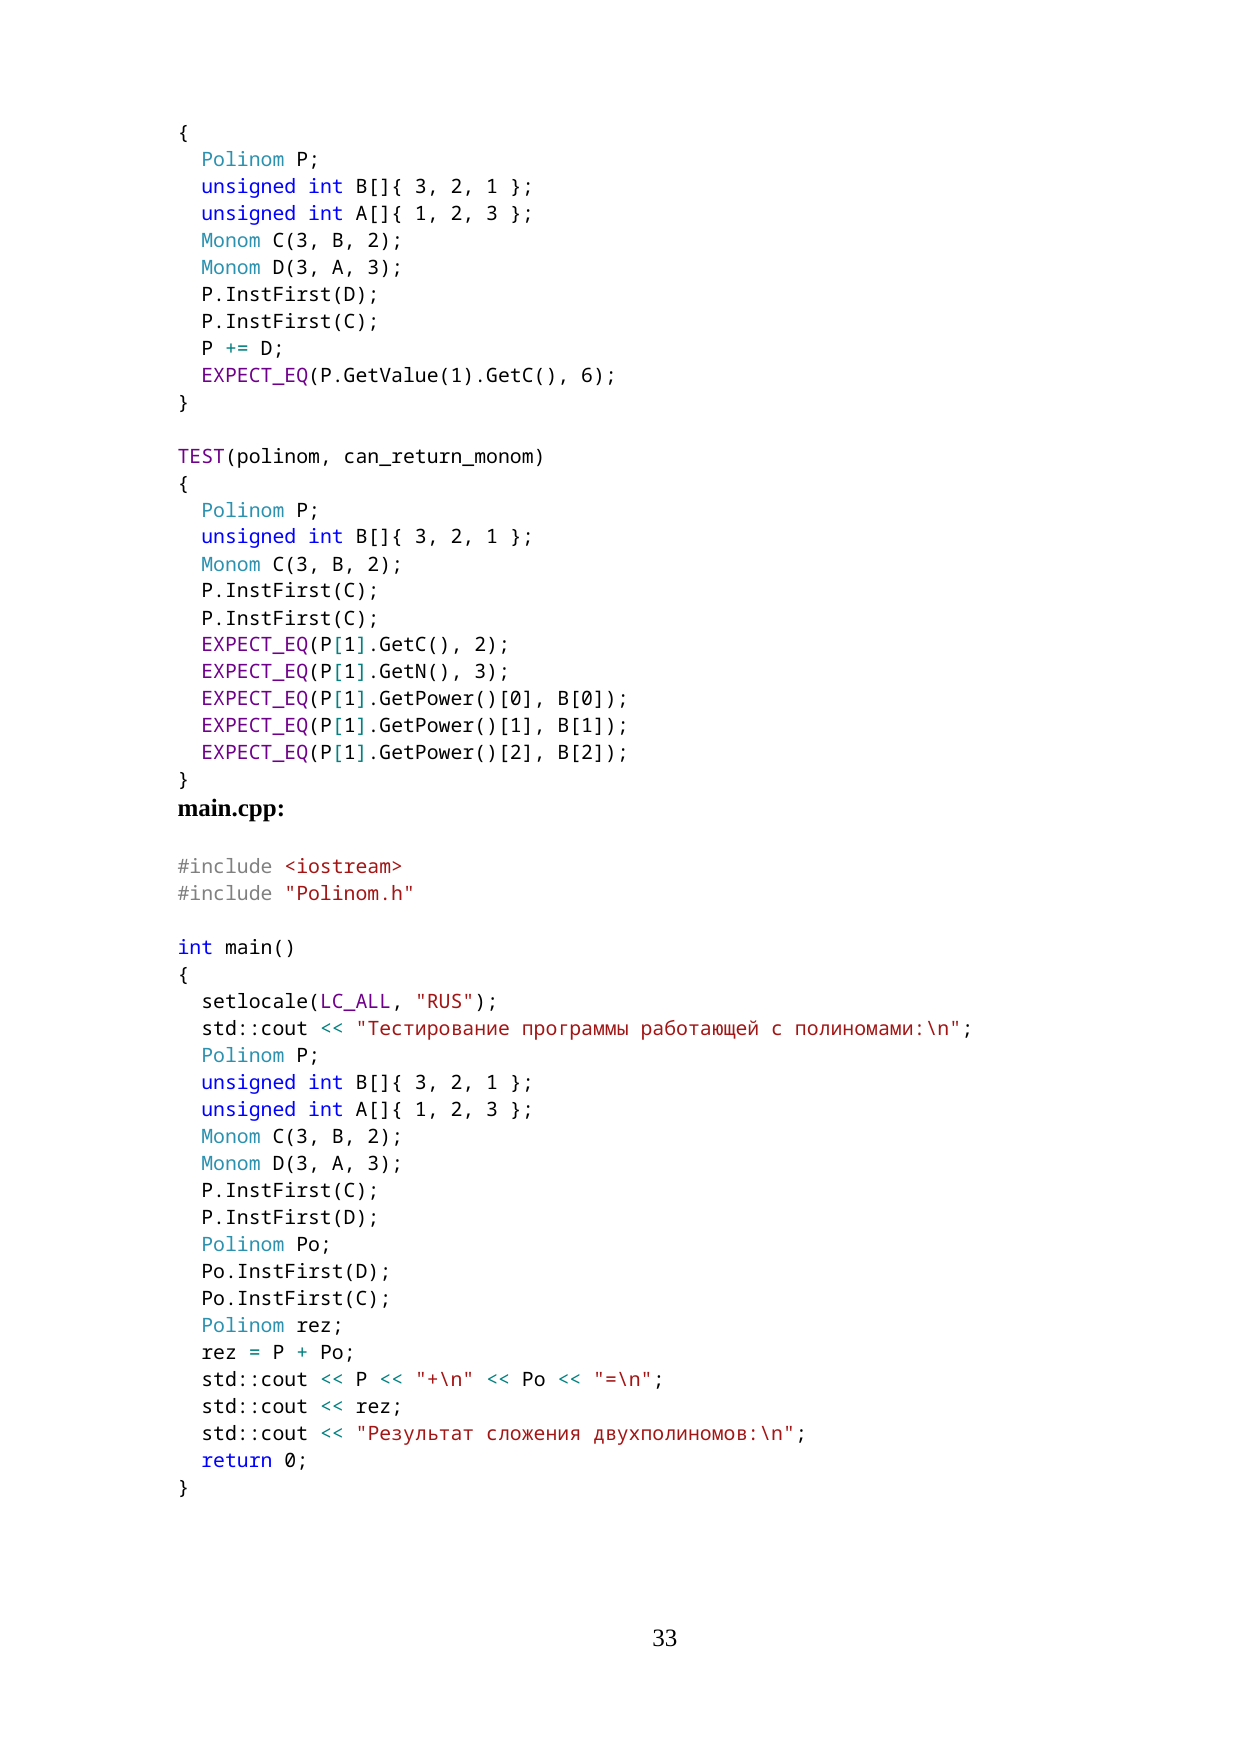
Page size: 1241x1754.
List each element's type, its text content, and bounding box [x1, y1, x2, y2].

text std::cout << "Результат сложения двухполиномов:\n"; [177, 1419, 1152, 1446]
text main.cpp: [177, 793, 1152, 821]
text EXPECT_EQ(P[1].GetPower()[1], B[1]); [177, 712, 1152, 739]
text #include "Polinom.h" [177, 879, 1152, 906]
text return 0; [177, 1446, 1152, 1473]
text P.InstFirst(C); [177, 1176, 1152, 1203]
text Polinom P; [177, 496, 1152, 523]
text EXPECT_EQ(P[1].GetPower()[0], B[0]); [177, 685, 1152, 712]
text { [177, 118, 1152, 145]
text EXPECT_EQ(P[1].GetC(), 2); [177, 631, 1152, 658]
text unsigned int B[]{ 3, 2, 1 }; [177, 523, 1152, 550]
text Polinom P; [177, 1041, 1152, 1068]
text Po.InstFirst(C); [177, 1284, 1152, 1311]
text unsigned int B[]{ 3, 2, 1 }; [177, 172, 1152, 199]
text Polinom Po; [177, 1230, 1152, 1257]
text Monom C(3, B, 2); [177, 1122, 1152, 1149]
text } [177, 1473, 1152, 1500]
text { [177, 469, 1152, 496]
text Polinom rez; [177, 1311, 1152, 1338]
text EXPECT_EQ(P[1].GetN(), 3); [177, 658, 1152, 685]
text EXPECT_EQ(P.GetValue(1).GetC(), 6); [177, 361, 1152, 388]
text Polinom P; [177, 145, 1152, 172]
text P.InstFirst(D); [177, 280, 1152, 307]
text #include <iostream> [177, 852, 1152, 879]
text P.InstFirst(C); [177, 604, 1152, 631]
text P.InstFirst(C); [177, 307, 1152, 334]
text Po.InstFirst(D); [177, 1257, 1152, 1284]
text Monom C(3, B, 2); [177, 226, 1152, 253]
text P += D; [177, 334, 1152, 361]
text unsigned int A[]{ 1, 2, 3 }; [177, 1095, 1152, 1122]
text Monom D(3, A, 3); [177, 1149, 1152, 1176]
text unsigned int A[]{ 1, 2, 3 }; [177, 199, 1152, 226]
text } [177, 766, 1152, 793]
text TEST(polinom, can_return_monom) [177, 442, 1152, 469]
text Monom C(3, B, 2); [177, 550, 1152, 577]
text Monom D(3, A, 3); [177, 253, 1152, 280]
text std::cout << P << "+\n" << Po << "=\n"; [177, 1365, 1152, 1392]
text int main() [177, 933, 1152, 960]
text } [177, 388, 1152, 415]
text P.InstFirst(D); [177, 1203, 1152, 1230]
text unsigned int B[]{ 3, 2, 1 }; [177, 1068, 1152, 1095]
text std::cout << rez; [177, 1392, 1152, 1419]
text std::cout << "Тестирование программы работающей с полиномами:\n"; [177, 1014, 1152, 1041]
text { [177, 960, 1152, 987]
text EXPECT_EQ(P[1].GetPower()[2], B[2]); [177, 739, 1152, 766]
text P.InstFirst(C); [177, 577, 1152, 604]
text rez = P + Po; [177, 1338, 1152, 1365]
text setlocale(LC_ALL, "RUS"); [177, 987, 1152, 1014]
